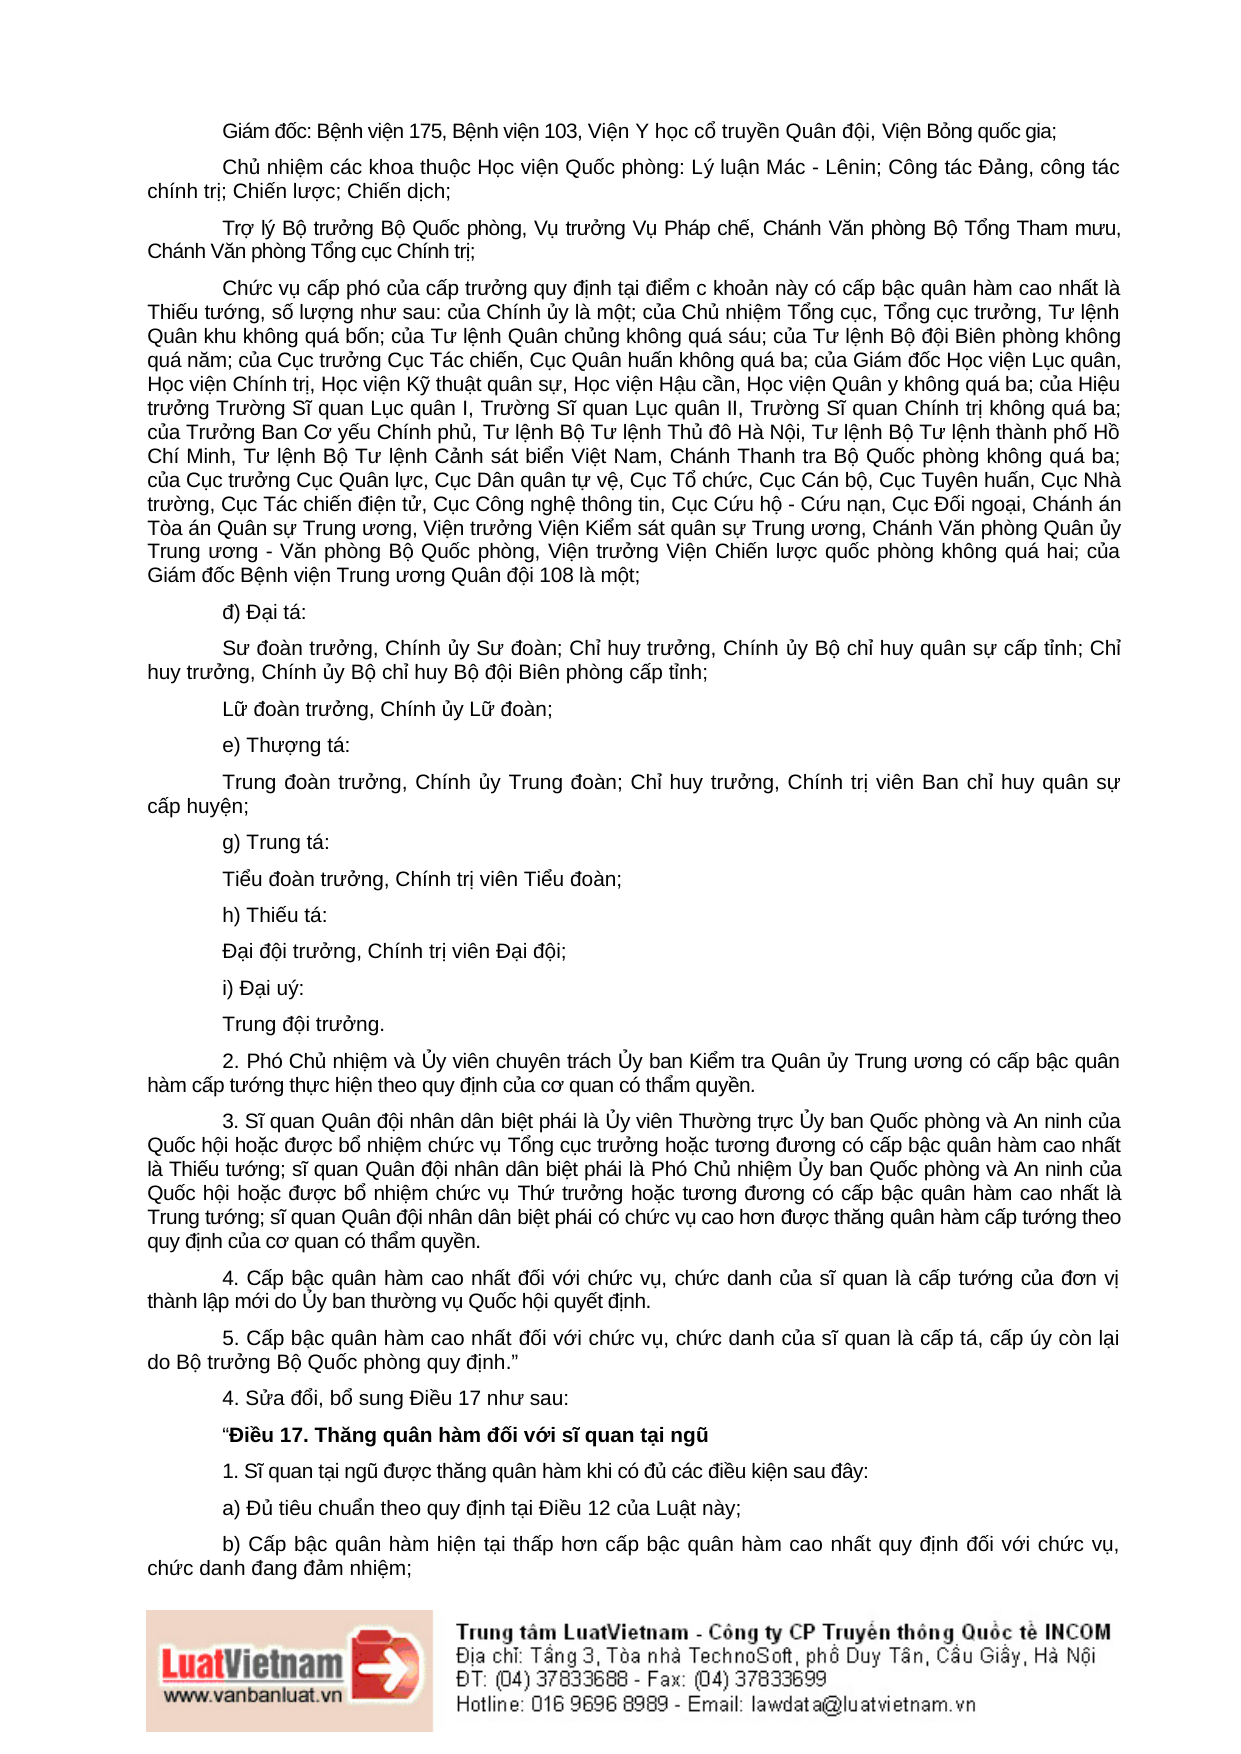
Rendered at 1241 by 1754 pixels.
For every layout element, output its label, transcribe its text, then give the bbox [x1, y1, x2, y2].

text g) Trung tá: [147, 830, 1122, 854]
text Chức vụ cấp phó của cấp trưởng quy định tại điểm c khoản này có cấp bậc quân hàm cao nhất là Thiếu tướng, số lượng như sau: của Chính ủy là một; của Chủ nhiệm Tổng cục, Tổng cục trưởng, Tư lệnh Quân khu không quá bốn; của Tư lệnh Quân chủng không quá sáu; của Tư lệnh Bộ đội Biên phòng không quá năm; của Cục trưởng Cục Tác chiến, Cục Quân huấn không quá ba; của Giám đốc Học viện Lục quân, Học viện Chính trị, Học viện Kỹ thuật quân sự, Học viện Hậu cần, Học viện Quân y không quá ba; của Hiệu trưởng Trường Sĩ quan Lục quân I, Trường Sĩ quan Lục quân II, Trường Sĩ quan Chính trị không quá ba; của Trưởng Ban Cơ yếu Chính phủ, Tư lệnh Bộ Tư lệnh Thủ đô Hà Nội, Tư lệnh Bộ Tư lệnh thành phố Hồ Chí Minh, Tư lệnh Bộ Tư lệnh Cảnh sát biển Việt Nam, Chánh Thanh tra Bộ Quốc phòng không quá ba; của Cục trưởng Cục Quân lực, Cục Dân quân tự vệ, Cục Tổ chức, Cục Cán bộ, Cục Tuyên huấn, Cục Nhà trường, Cục Tác chiến điện tử, Cục Công nghệ thông tin, Cục Cứu hộ - Cứu nạn, Cục Đối ngoại, Chánh án Tòa án Quân sự Trung ương, Viện trưởng Viện Kiểm sát quân sự Trung ương, Chánh Văn phòng Quân ủy Trung ương - Văn phòng Bộ Quốc phòng, Viện trưởng Viện Chiến lược quốc phòng không quá hai; của Giám đốc Bệnh viện Trung ương Quân đội 108 là một; [147, 276, 1122, 587]
text Trung đội trưởng. [147, 1012, 1122, 1036]
text b) Cấp bậc quân hàm hiện tại thấp hơn cấp bậc quân hàm cao nhất quy định đối với chức vụ, chức danh đang đảm nhiệm; [147, 1532, 1122, 1580]
text h) Thiếu tá: [147, 903, 1122, 927]
text Lữ đoàn trưởng, Chính ủy Lữ đoàn; [147, 697, 1122, 721]
text Trợ lý Bộ trưởng Bộ Quốc phòng, Vụ trưởng Vụ Pháp chế, Chánh Văn phòng Bộ Tổng Tham mưu, Chánh Văn phòng Tổng cục Chính trị; [147, 215, 1122, 263]
text e) Thượng tá: [147, 733, 1122, 757]
text 3. Sĩ quan Quân đội nhân dân biệt phái là Ủy viên Thường trực Ủy ban Quốc phòng và An ninh của Quốc hội hoặc được bổ nhiệm chức vụ Tổng cục trưởng hoặc tương đương có cấp bậc quân hàm cao nhất là Thiếu tướng; sĩ quan Quân đội nhân dân biệt phái là Phó Chủ nhiệm Ủy ban Quốc phòng và An ninh của Quốc hội hoặc được bổ nhiệm chức vụ Thứ trưởng hoặc tương đương có cấp bậc quân hàm cao nhất là Trung tướng; sĩ quan Quân đội nhân dân biệt phái có chức vụ cao hơn được thăng quân hàm cấp tướng theo quy định của cơ quan có thẩm quyền. [147, 1109, 1122, 1253]
text i) Đại uý: [147, 976, 1122, 1000]
text Sư đoàn trưởng, Chính ủy Sư đoàn; Chỉ huy trưởng, Chính ủy Bộ chỉ huy quân sự cấp tỉnh; Chỉ huy trưởng, Chính ủy Bộ chỉ huy Bộ đội Biên phòng cấp tỉnh; [147, 636, 1122, 684]
text “Điều 17. Thăng quân hàm đối với sĩ quan tại ngũ [147, 1423, 1122, 1447]
text đ) Đại tá: [147, 600, 1122, 624]
text a) Đủ tiêu chuẩn theo quy định tại Điều 12 của Luật này; [147, 1496, 1122, 1519]
text Trung đoàn trưởng, Chính ủy Trung đoàn; Chỉ huy trưởng, Chính trị viên Ban chỉ huy quân sự cấp huyện; [147, 769, 1122, 817]
text Tiểu đoàn trưởng, Chính trị viên Tiểu đoàn; [147, 866, 1122, 890]
text 4. Sửa đổi, bổ sung Điều 17 như sau: [147, 1386, 1122, 1410]
picture [146, 1610, 1121, 1732]
text Chủ nhiệm các khoa thuộc Học viện Quốc phòng: Lý luận Mác - Lênin; Công tác Đảng, công tác chính trị; Chiến lược; Chiến dịch; [147, 155, 1122, 203]
text 4. Cấp bậc quân hàm cao nhất đối với chức vụ, chức danh của sĩ quan là cấp tướng của đơn vị thành lập mới do Ủy ban thường vụ Quốc hội quyết định. [147, 1265, 1122, 1313]
text 5. Cấp bậc quân hàm cao nhất đối với chức vụ, chức danh của sĩ quan là cấp tá, cấp úy còn lại do Bộ trưởng Bộ Quốc phòng quy định.” [147, 1326, 1122, 1374]
text 1. Sĩ quan tại ngũ được thăng quân hàm khi có đủ các điều kiện sau đây: [147, 1459, 1122, 1483]
text Giám đốc: Bệnh viện 175, Bệnh viện 103, Viện Y học cổ truyền Quân đội, Viện Bỏng quốc gia; [147, 118, 1122, 142]
text Đại đội trưởng, Chính trị viên Đại đội; [147, 939, 1122, 963]
text 2. Phó Chủ nhiệm và Ủy viên chuyên trách Ủy ban Kiểm tra Quân ủy Trung ương có cấp bậc quân hàm cấp tướng thực hiện theo quy định của cơ quan có thẩm quyền. [147, 1049, 1122, 1097]
